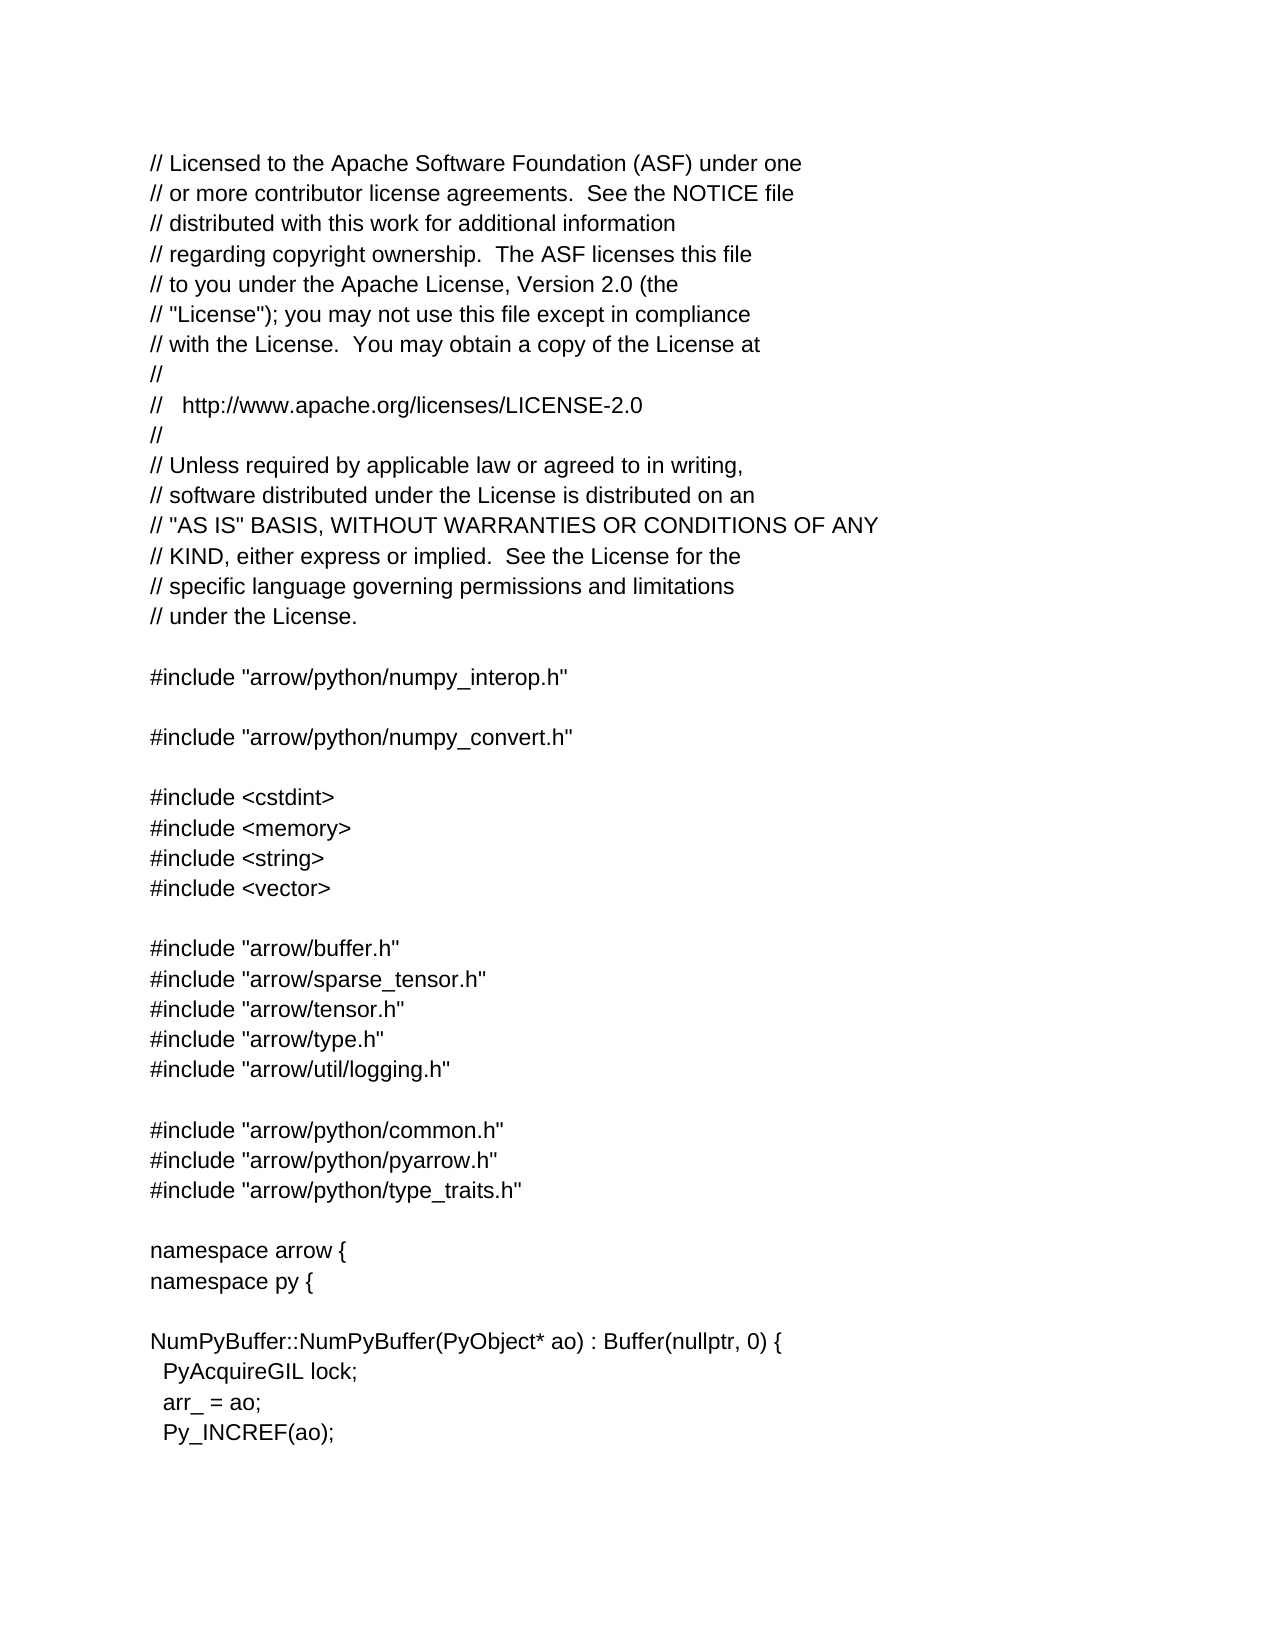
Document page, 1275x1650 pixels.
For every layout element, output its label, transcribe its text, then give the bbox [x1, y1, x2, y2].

text #include "arrow/type.h" [150, 1026, 1125, 1052]
text // to you under the Apache License, Version 2.0 (the [150, 271, 1125, 297]
text // [150, 422, 1125, 448]
text // specific language governing permissions and limitations [150, 573, 1125, 599]
text #include "arrow/python/type_traits.h" [150, 1177, 1125, 1203]
text #include <vector> [150, 875, 1125, 901]
text #include "arrow/sparse_tensor.h" [150, 966, 1125, 992]
text PyAcquireGIL lock; [150, 1358, 1125, 1385]
text namespace py { [150, 1268, 1125, 1294]
text #include <memory> [150, 814, 1125, 841]
text // with the License. You may obtain a copy of the License at [150, 331, 1125, 358]
text #include "arrow/buffer.h" [150, 935, 1125, 962]
text // Licensed to the Apache Software Foundation (ASF) under one [150, 150, 1125, 176]
text NumPyBuffer::NumPyBuffer(PyObject* ao) : Buffer(nullptr, 0) { [150, 1328, 1125, 1354]
text // under the License. [150, 603, 1125, 629]
text // or more contributor license agreements. See the NOTICE file [150, 180, 1125, 207]
text arr_ = ao; [150, 1388, 1125, 1415]
text #include "arrow/python/numpy_convert.h" [150, 724, 1125, 750]
text #include "arrow/python/common.h" [150, 1117, 1125, 1143]
text // KIND, either express or implied. See the License for the [150, 543, 1125, 569]
text #include "arrow/python/numpy_interop.h" [150, 663, 1125, 690]
text // [150, 361, 1125, 388]
text #include "arrow/python/pyarrow.h" [150, 1147, 1125, 1173]
text #include <cstdint> [150, 784, 1125, 811]
text // software distributed under the License is distributed on an [150, 482, 1125, 509]
text // Unless required by applicable law or agreed to in writing, [150, 452, 1125, 478]
text // http://www.apache.org/licenses/LICENSE-2.0 [150, 392, 1125, 418]
text Py_INCREF(ao); [150, 1419, 1125, 1445]
text // distributed with this work for additional information [150, 210, 1125, 237]
text namespace arrow { [150, 1237, 1125, 1264]
text // "AS IS" BASIS, WITHOUT WARRANTIES OR CONDITIONS OF ANY [150, 512, 1125, 539]
text #include <string> [150, 845, 1125, 871]
text // "License"); you may not use this file except in compliance [150, 301, 1125, 327]
text // regarding copyright ownership. The ASF licenses this file [150, 241, 1125, 267]
text #include "arrow/tensor.h" [150, 996, 1125, 1022]
text #include "arrow/util/logging.h" [150, 1056, 1125, 1083]
